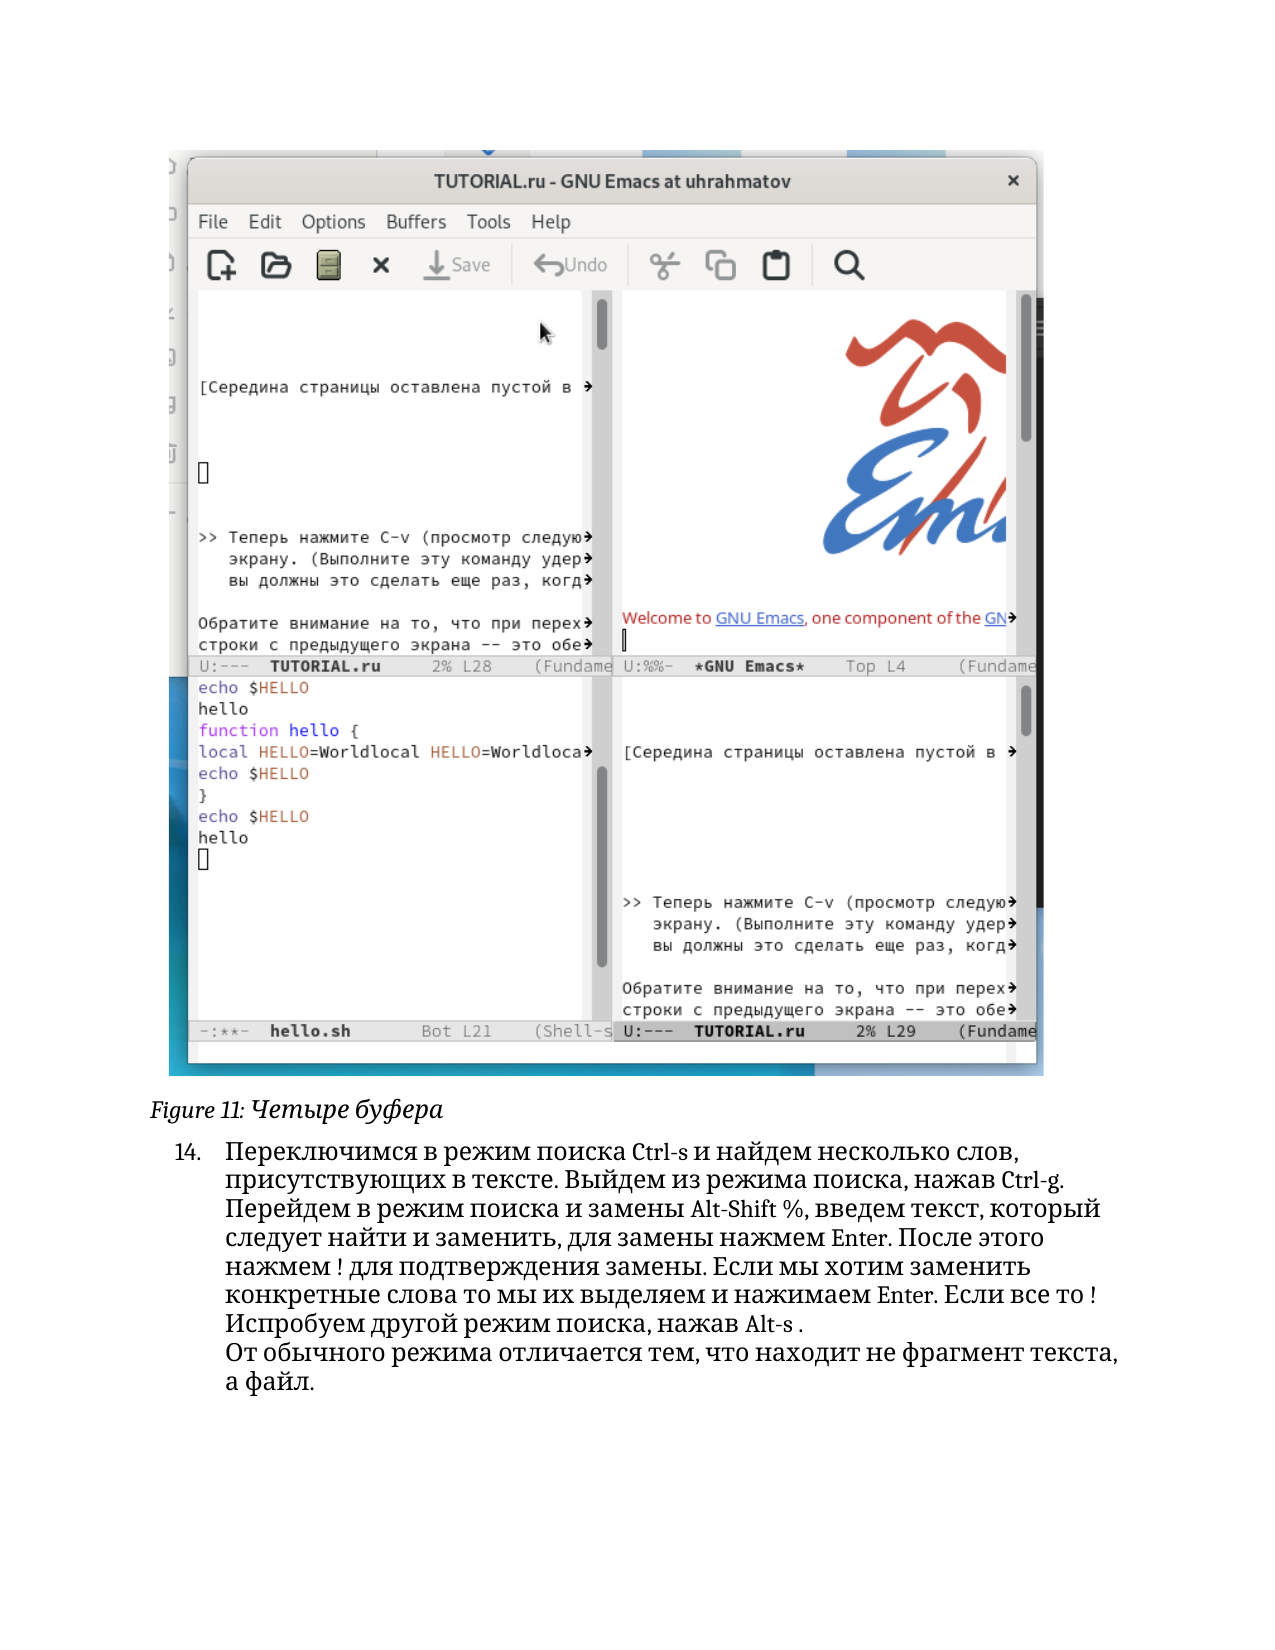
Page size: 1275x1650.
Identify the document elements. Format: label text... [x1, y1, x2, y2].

text Figure 11: Четыре буфера [150, 1096, 1125, 1125]
picture [168, 150, 1044, 1076]
list Переключимся в режим поиска Ctrl-s и найдем несколько слов, присутствующих в тексте. Выйдем из режима поиска, нажав Ctrl-g. Перейдем в режим поиска и замены Alt-Shift %, введем текст, который следует найти и заменить, для замены нажмем Enter. После этого нажмем ! для подтверждения замены. Если мы хотим заменить конкретные слова то мы их выделяем и нажимаем Enter. Если все то ! Испробуем другой режим поиска, нажав Alt-s . От обычного режима отличается тем, что находит не фрагмент текста, а файл. [175, 1137, 1125, 1396]
